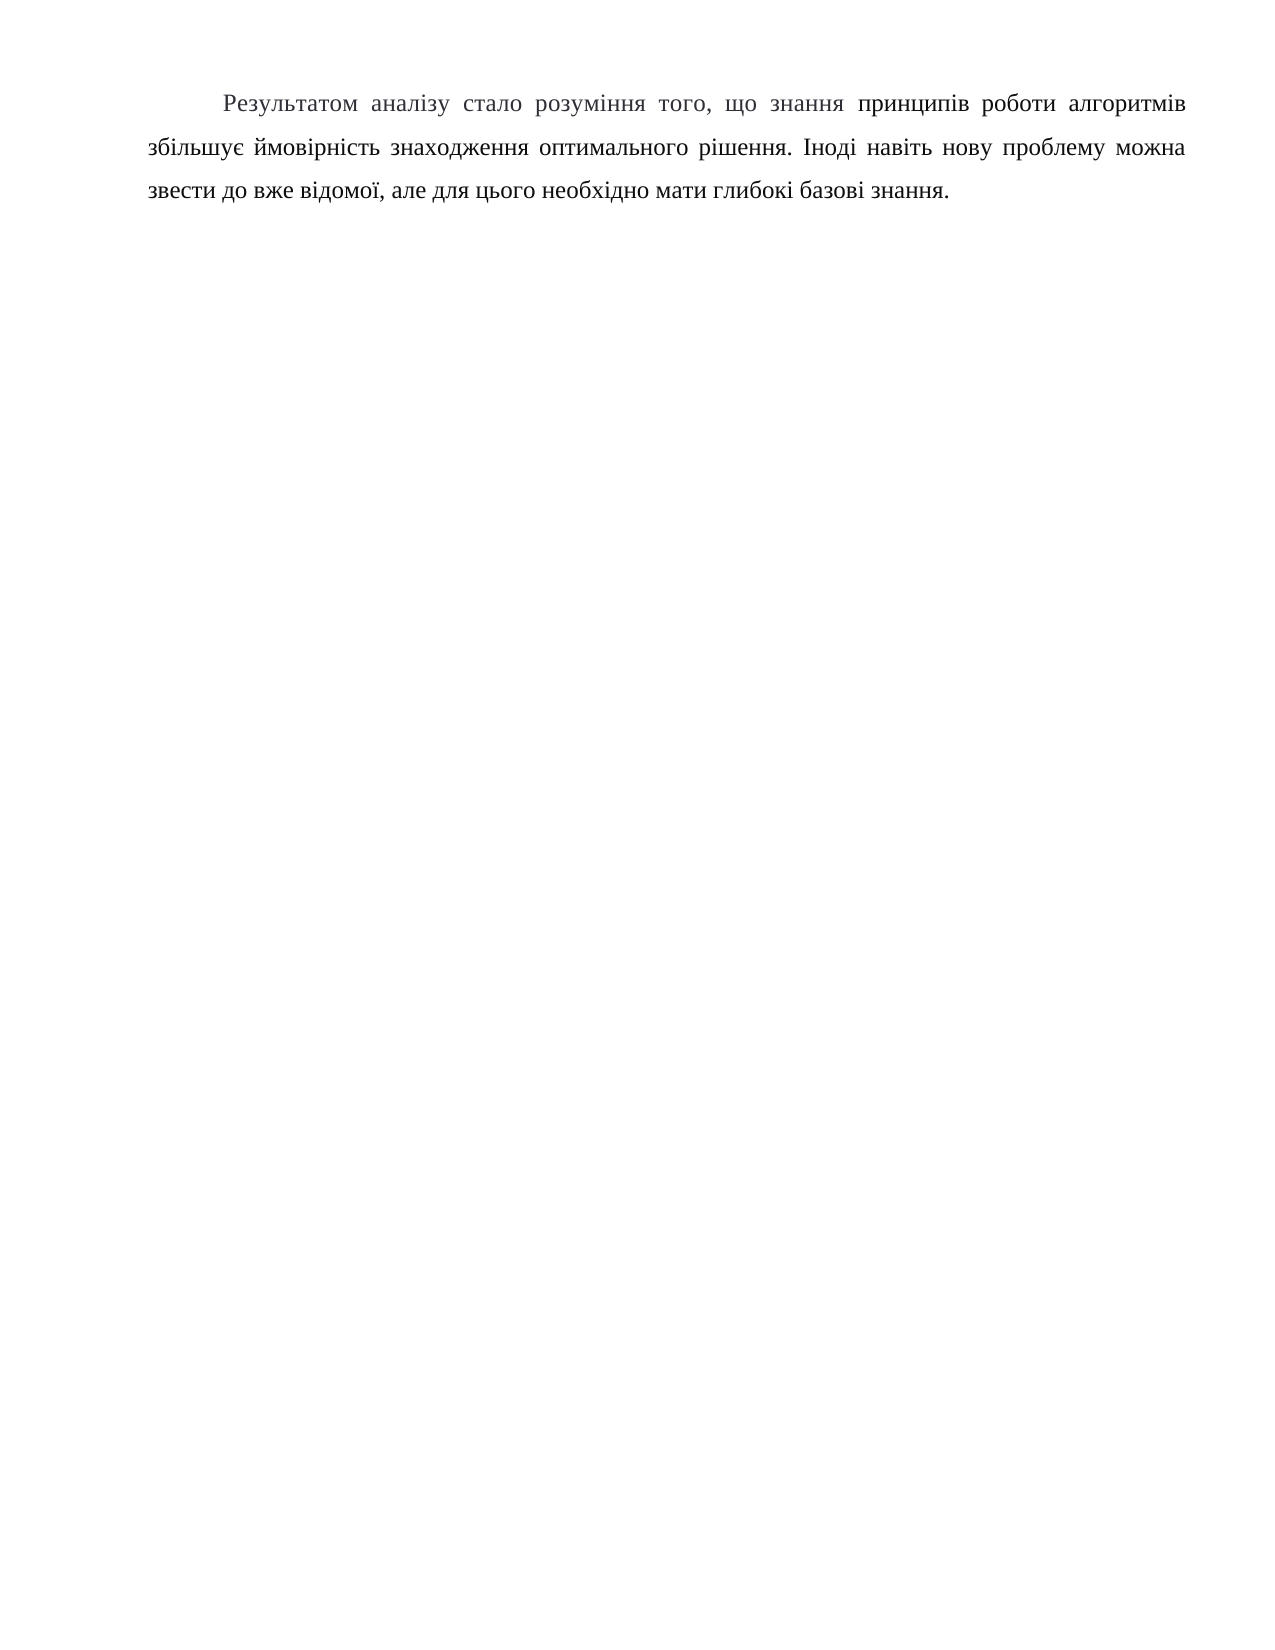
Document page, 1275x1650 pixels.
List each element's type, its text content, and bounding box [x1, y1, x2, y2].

text Результатом аналізу стало розуміння того, що знання принципів роботи алгоритмів збільшує ймовірність знаходження оптимального рішення. Іноді навіть нову проблему можна звести до вже відомої, але для цього необхідно мати глибокі базові знання. [148, 88, 1186, 132]
text Результатом аналізу стало розуміння того, що знання принципів роботи алгоритмів збільшує ймовірність знаходження оптимального рішення. Іноді навіть нову проблему можна звести до вже відомої, але для цього необхідно мати глибокі базові знання. [148, 160, 1186, 203]
